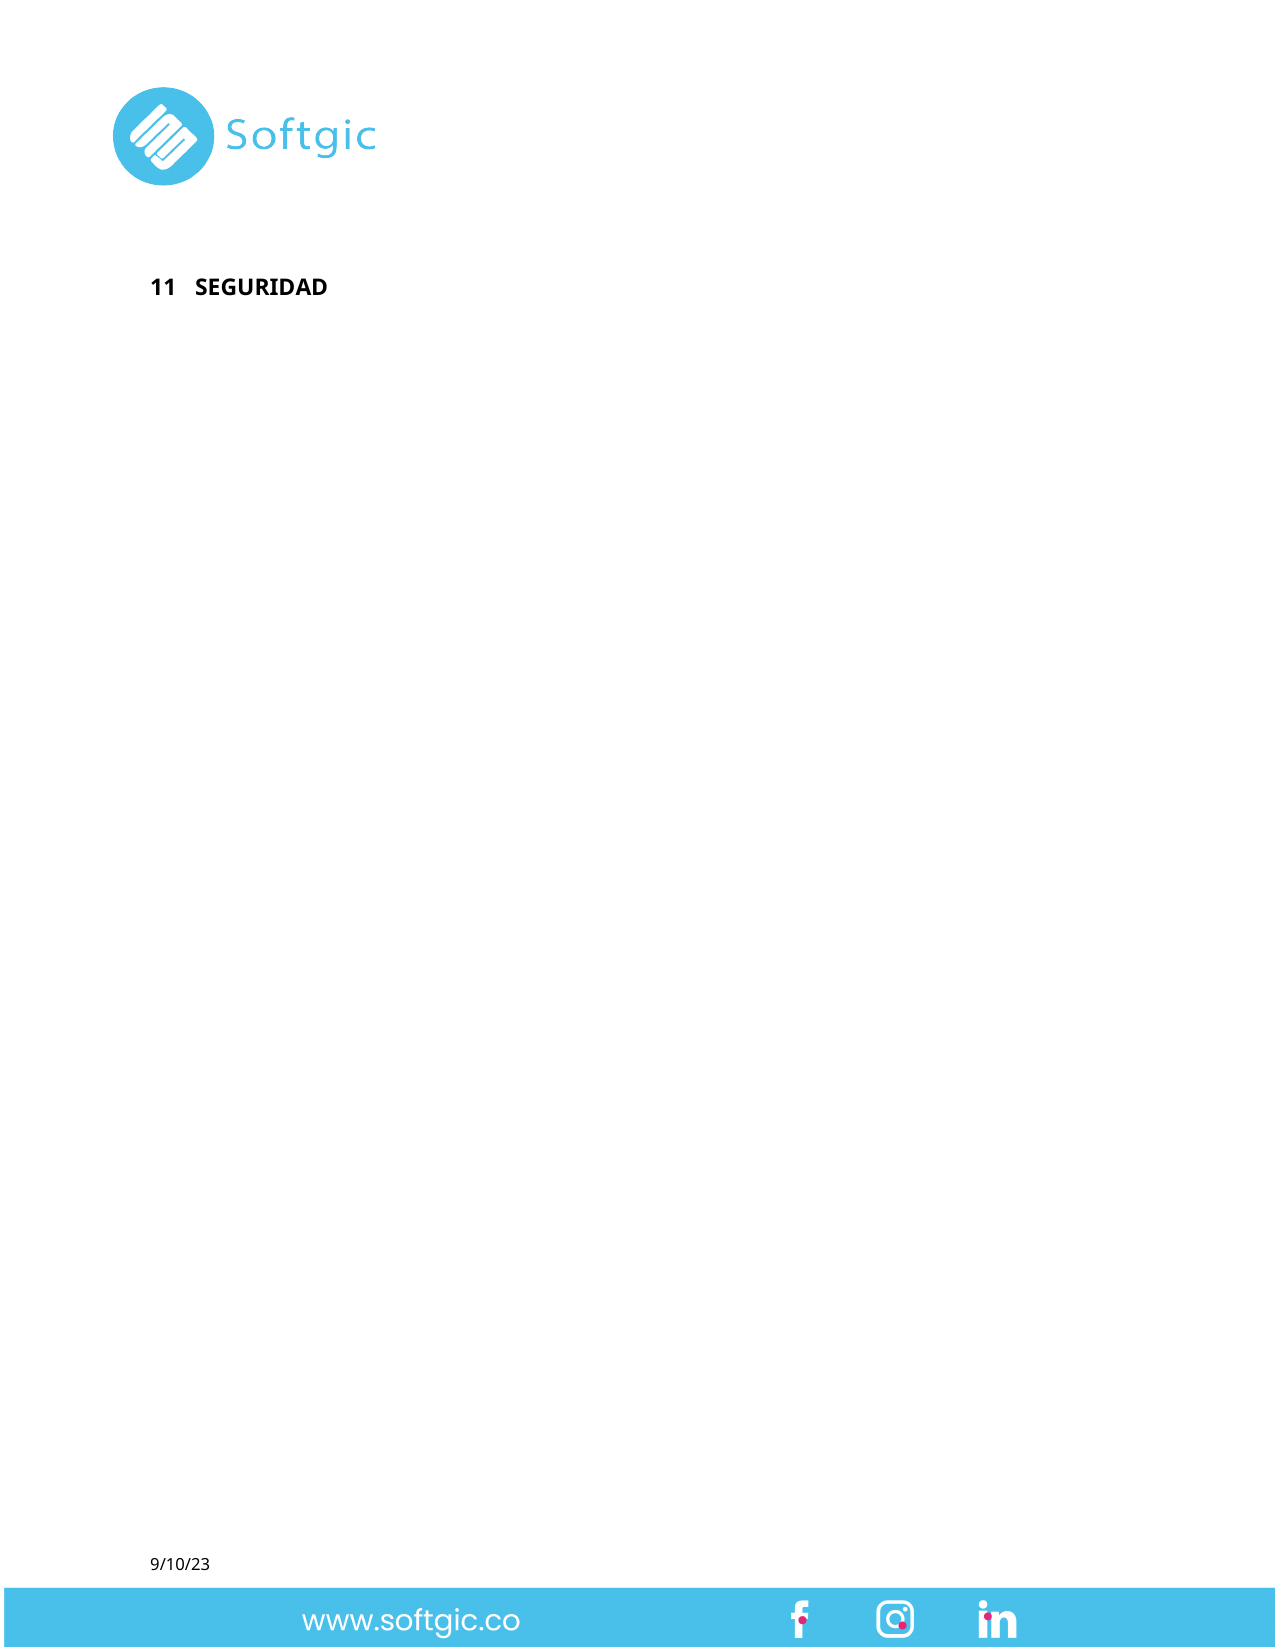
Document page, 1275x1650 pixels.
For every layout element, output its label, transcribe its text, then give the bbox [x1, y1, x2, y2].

subtitle Seguridad [150, 271, 1125, 302]
picture [4, 0, 1275, 1647]
